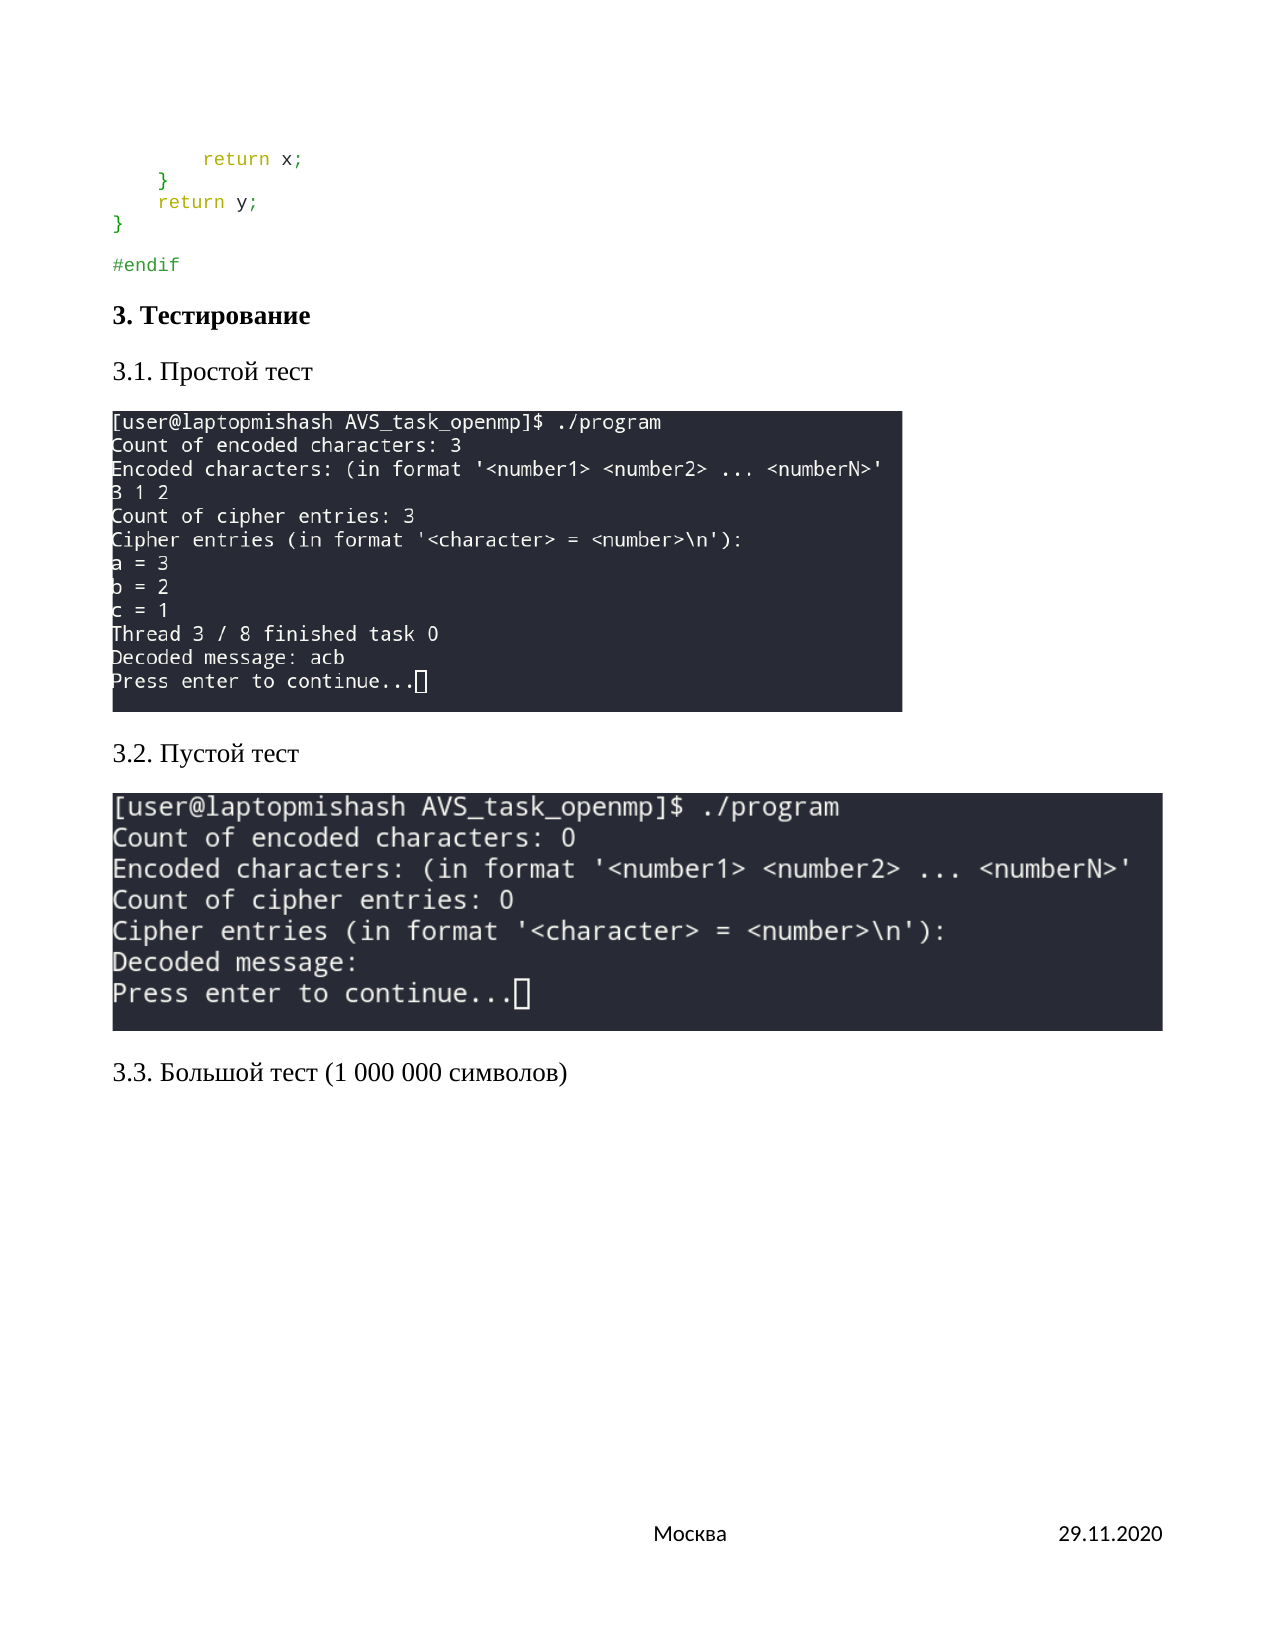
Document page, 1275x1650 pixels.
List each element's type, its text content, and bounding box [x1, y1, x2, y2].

text 3.3. Большой тест (1 000 000 символов) [112, 1056, 1162, 1087]
text 3.2. Пустой тест [112, 737, 1162, 768]
picture [112, 793, 1163, 1031]
text 3. Тестирование [112, 299, 1162, 330]
text #endif [112, 256, 1162, 277]
text return x; [112, 150, 1162, 171]
text } [112, 214, 1162, 235]
text return y; [112, 192, 1162, 214]
picture [112, 411, 903, 712]
text 3.1. Простой тест [112, 355, 1162, 386]
text } [112, 171, 1162, 192]
